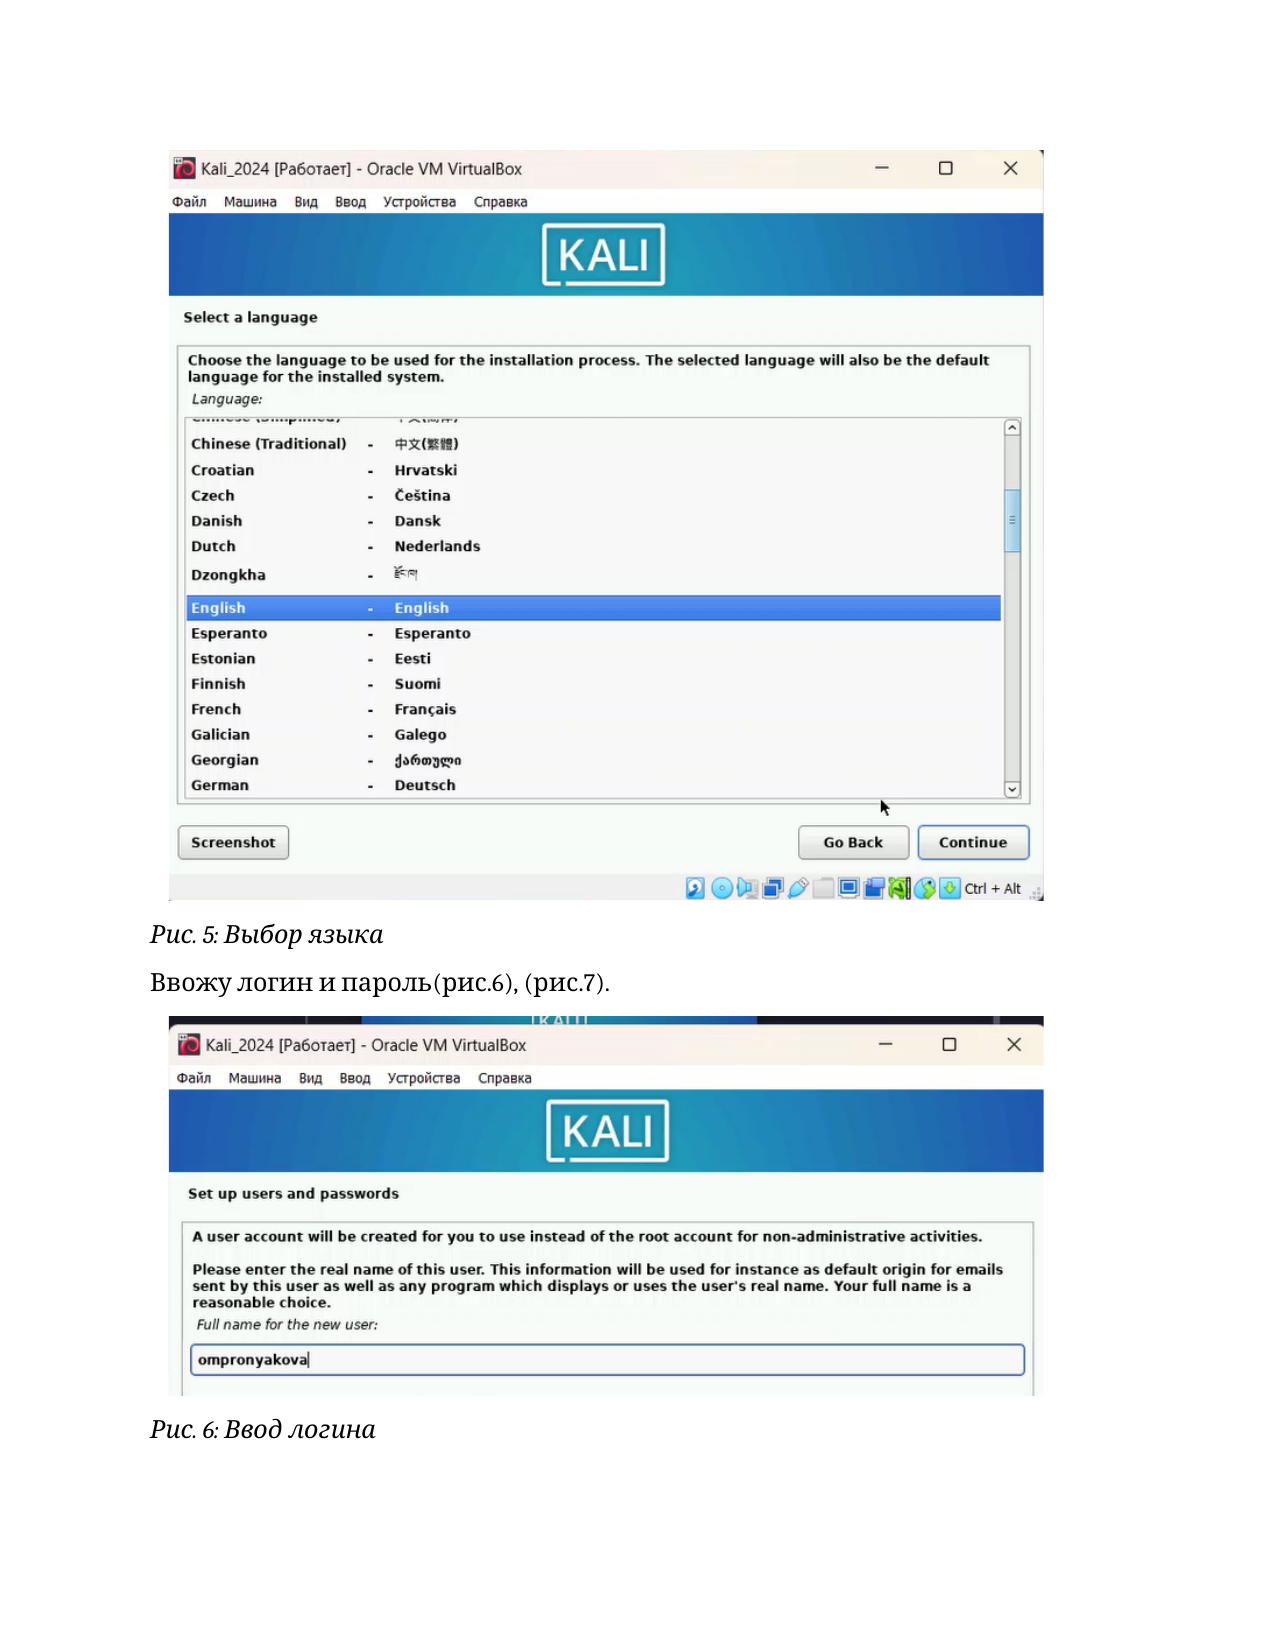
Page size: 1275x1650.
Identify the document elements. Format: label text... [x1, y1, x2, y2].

text Ввожу логин и пароль(рис.6), (рис.7). [150, 969, 1125, 998]
text Рис. 5: Выбор языка [150, 921, 1125, 950]
picture [168, 1016, 1044, 1396]
picture [168, 150, 1044, 901]
text Рис. 6: Ввод логина [150, 1416, 1125, 1445]
